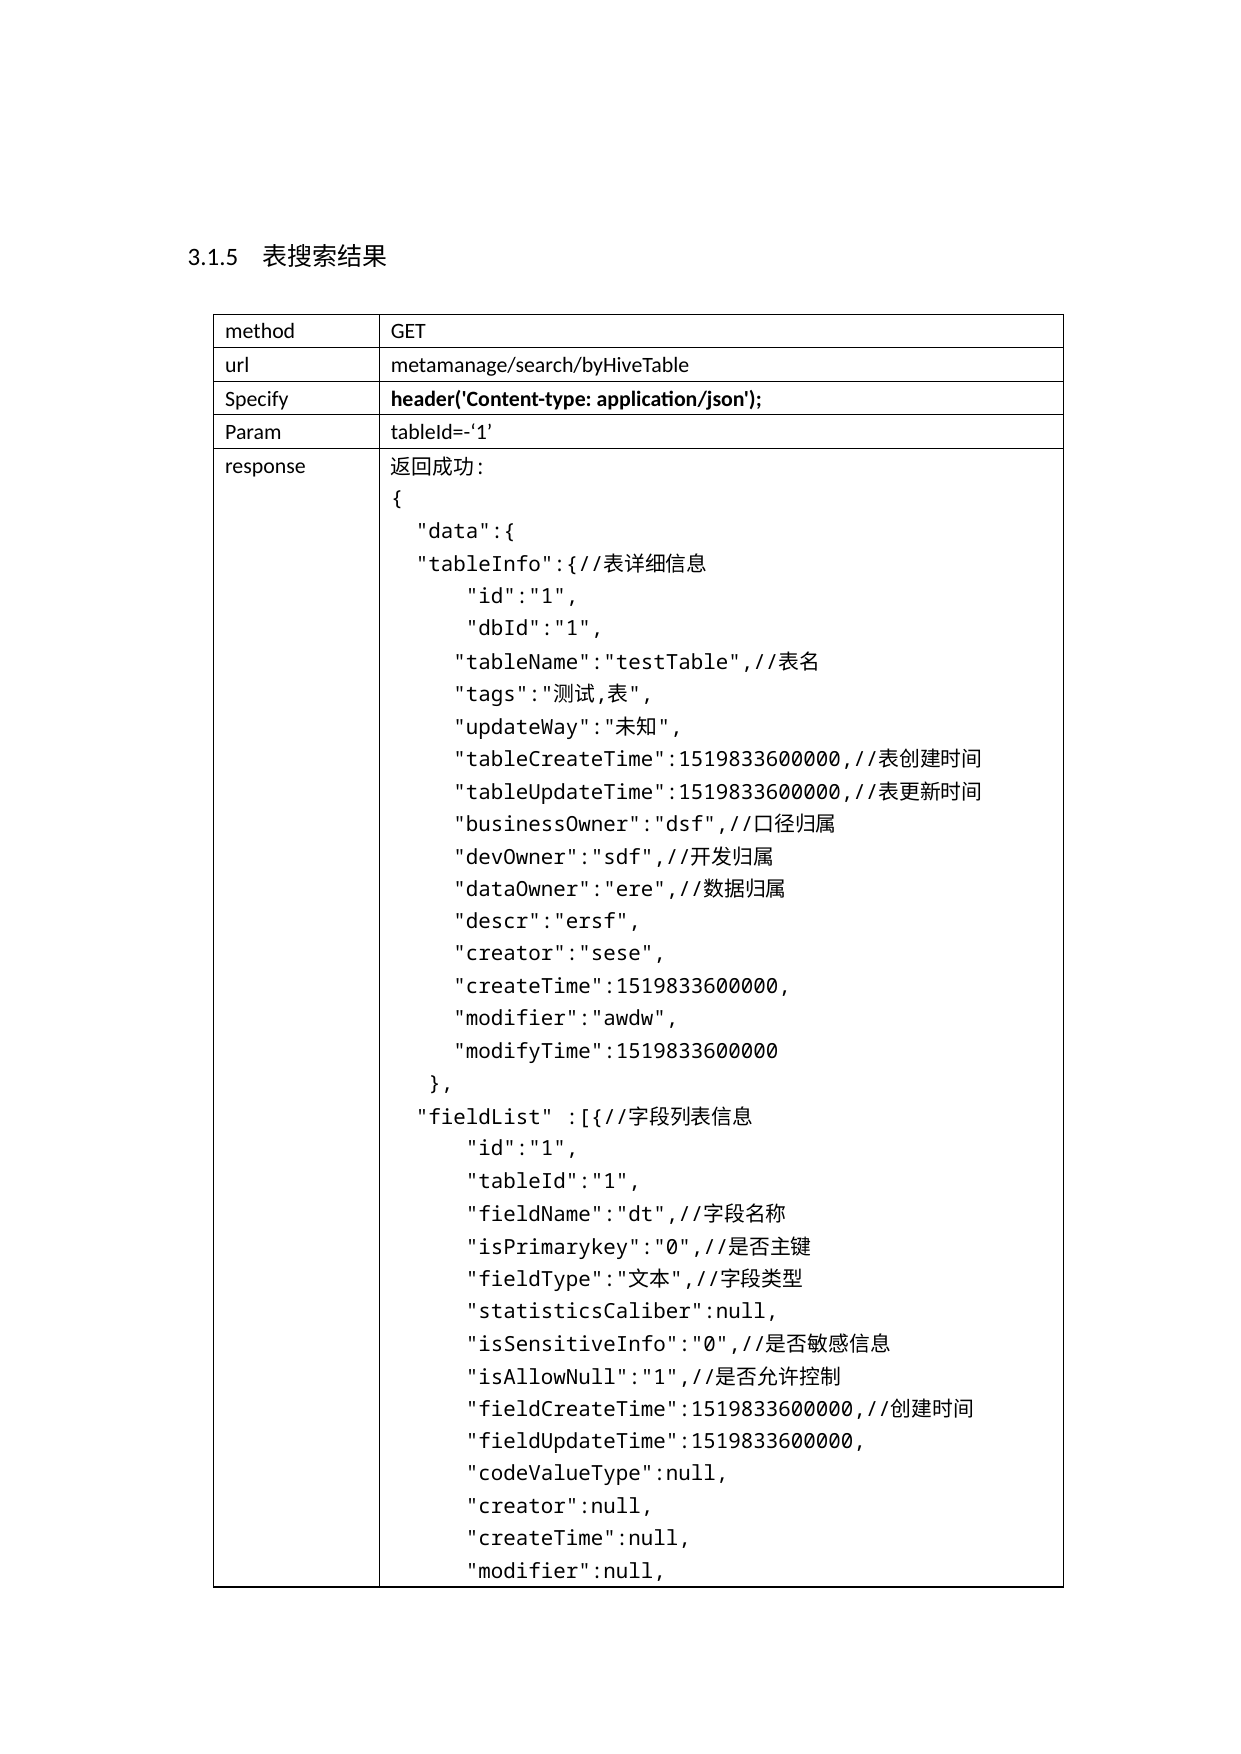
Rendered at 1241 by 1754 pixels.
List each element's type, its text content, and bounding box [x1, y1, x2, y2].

table_cell response [214, 449, 379, 1586]
table_cell Param [214, 415, 379, 448]
table_cell header('Content-type: application/json'); [380, 382, 1063, 414]
table_cell tableId=-‘1’ [380, 415, 1063, 448]
table_header GET [380, 315, 1063, 347]
table_cell url [214, 348, 379, 381]
table_header method [214, 315, 379, 347]
table_cell Specify [214, 382, 379, 414]
table_cell metamanage/search/byHiveTable [380, 348, 1063, 381]
subtitle 表搜索结果 [187, 222, 1053, 287]
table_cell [380, 449, 1063, 1586]
